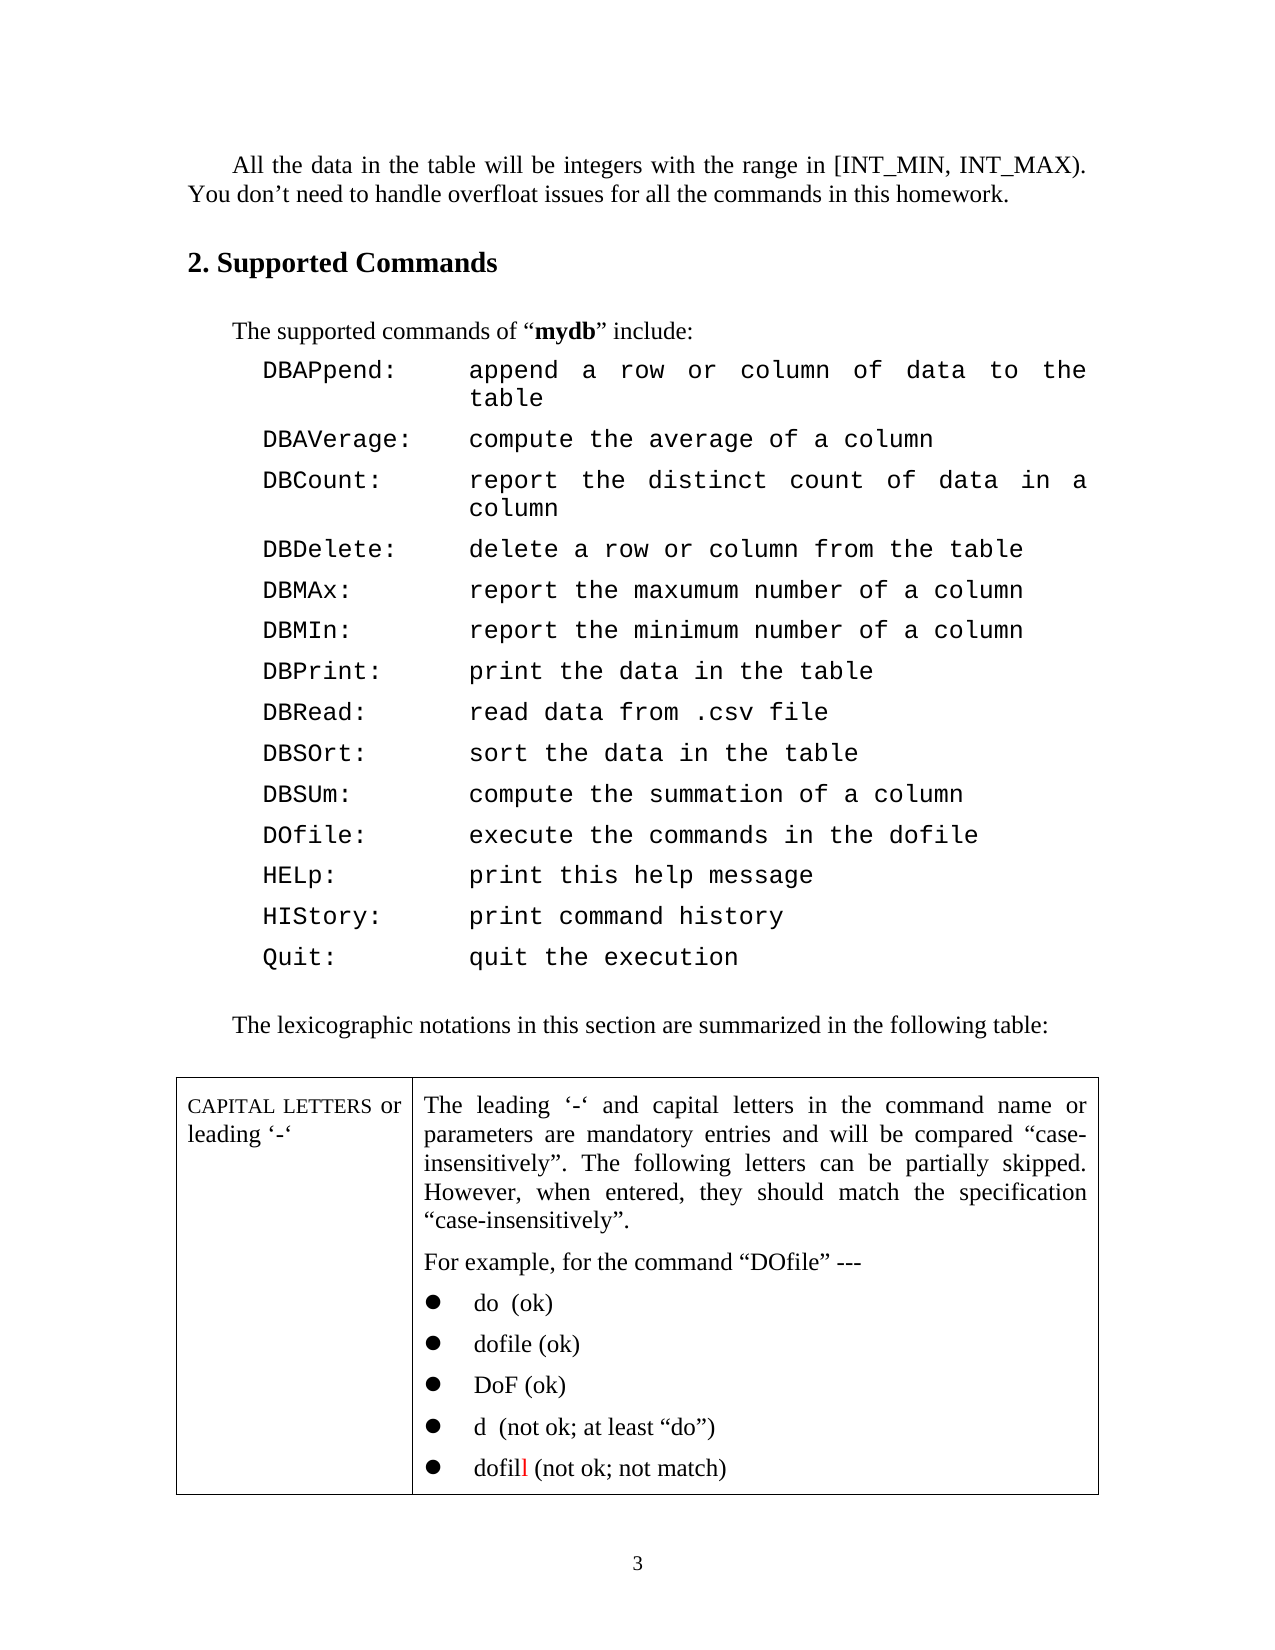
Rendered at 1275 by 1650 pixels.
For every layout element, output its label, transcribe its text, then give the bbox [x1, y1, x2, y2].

text DBMAx: report the maxumum number of a column [262, 577, 1087, 606]
text DBSUm: compute the summation of a column [262, 781, 1087, 810]
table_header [177, 1078, 412, 1494]
text DBMIn: report the minimum number of a column [262, 618, 1087, 646]
text Quit: quit the execution [262, 945, 1087, 973]
text All the data in the table will be integers with the range in [INT_MIN, INT_MAX). You don’t need to handle overfloat issues for all the commands in this homework. [187, 150, 1087, 207]
text DBCount: report the distinct count of data in a column [262, 467, 1087, 524]
text DBAVerage: compute the average of a column [262, 426, 1087, 455]
text DBPrint: print the data in the table [262, 659, 1087, 687]
text DBSOrt: sort the data in the table [262, 741, 1087, 769]
text 2. Supported Commands [187, 245, 1087, 278]
text DBAPpend: append a row or column of data to the table [262, 357, 1087, 414]
text DBDelete: delete a row or column from the table [262, 536, 1087, 565]
text The supported commands of “mydb” include: [187, 316, 1087, 345]
text DOfile: execute the commands in the dofile [262, 822, 1087, 851]
text HELp: print this help message [262, 863, 1087, 891]
text HIStory: print command history [262, 904, 1087, 932]
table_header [413, 1078, 1098, 1494]
text The lexicographic notations in this section are summarized in the following table: [187, 1011, 1087, 1039]
text DBRead: read data from .csv file [262, 700, 1087, 728]
